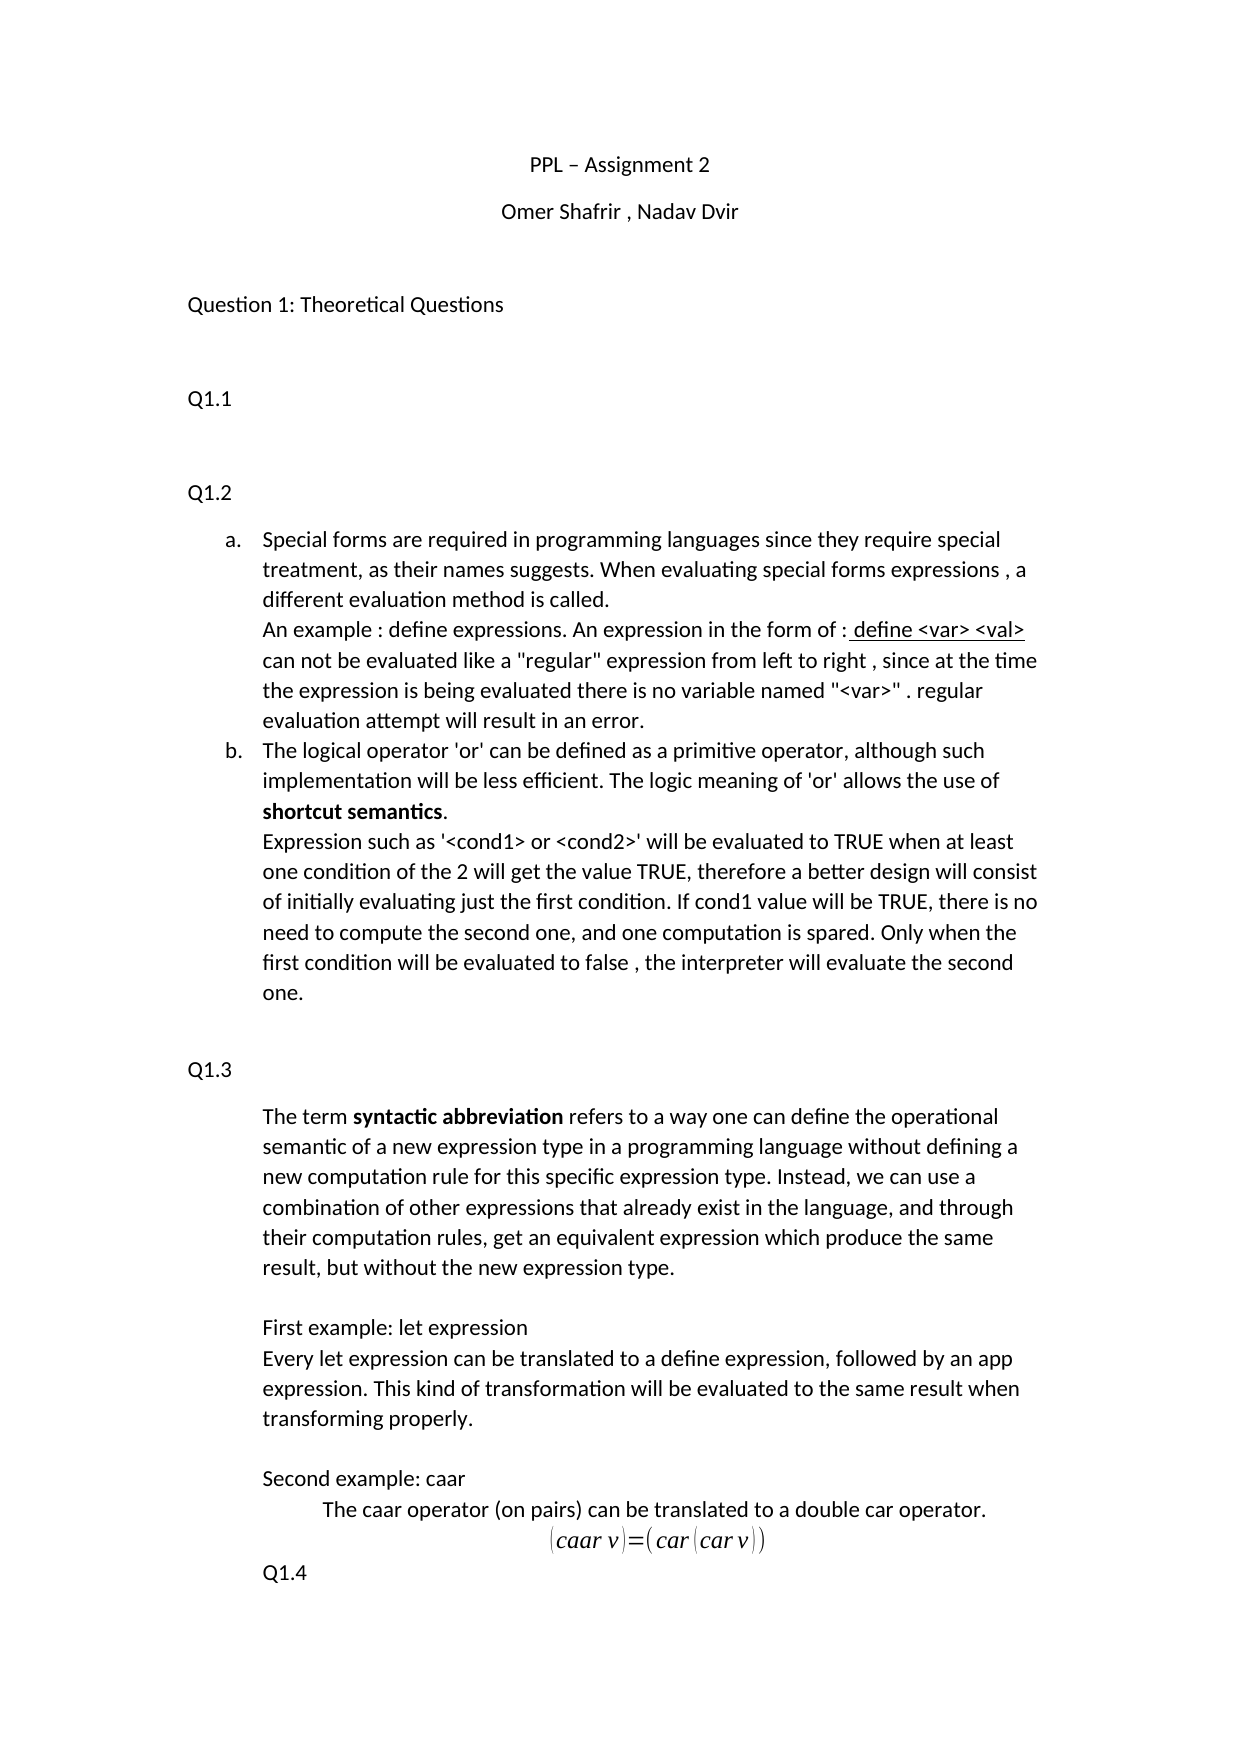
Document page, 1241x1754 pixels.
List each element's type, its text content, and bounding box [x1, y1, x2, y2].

list Expression such as '<cond1> or <cond2>' will be evaluated to TRUE when at least one condition of the 2 will get the value TRUE, therefore a better design will consist of initially evaluating just the first condition. If cond1 value will be TRUE, there is no need to compute the second one, and one computation is spared. Only when the first condition will be evaluated to false , the interpreter will evaluate the second one. [262, 827, 1053, 1006]
list The logical operator 'or' can be defined as a primitive operator, although such implementation will be less efficient. The logic meaning of 'or' allows the use of shortcut semantics. [225, 736, 1053, 825]
text Q1.2 [187, 478, 1053, 506]
list The caar operator (on pairs) can be translated to a double car operator. [262, 1495, 1053, 1556]
list The term syntactic abbreviation refers to a way one can define the operational semantic of a new expression type in a programming language without defining a new computation rule for this specific expression type. Instead, we can use a combination of other expressions that already exist in the language, and through their computation rules, get an equivalent expression which produce the same result, but without the new expression type. [262, 1102, 1053, 1281]
text Q1.1 [187, 384, 1053, 412]
list Every let expression can be translated to a define expression, followed by an app expression. This kind of transformation will be evaluated to the same result when transforming properly. [262, 1344, 1053, 1432]
text Q1.3 [187, 1055, 1053, 1083]
text Question 1: Theoretical Questions [187, 291, 1053, 319]
list Special forms are required in programming languages since they require special treatment, as their names suggests. When evaluating special forms expressions , a different evaluation method is called. [225, 525, 1053, 613]
list An example : define expressions. An expression in the form of : define <var> <val> can not be evaluated like a "regular" expression from left to right , since at the time the expression is being evaluated there is no variable named "<var>" . regular evaluation attempt will result in an error. [262, 616, 1053, 734]
list Second example: caar [262, 1464, 1053, 1493]
text PPL – Assignment 2 [187, 150, 1053, 178]
list First example: let expression [262, 1313, 1053, 1342]
list Q1.4 [262, 1558, 1053, 1586]
text Omer Shafrir , Nadav Dvir [187, 197, 1053, 225]
